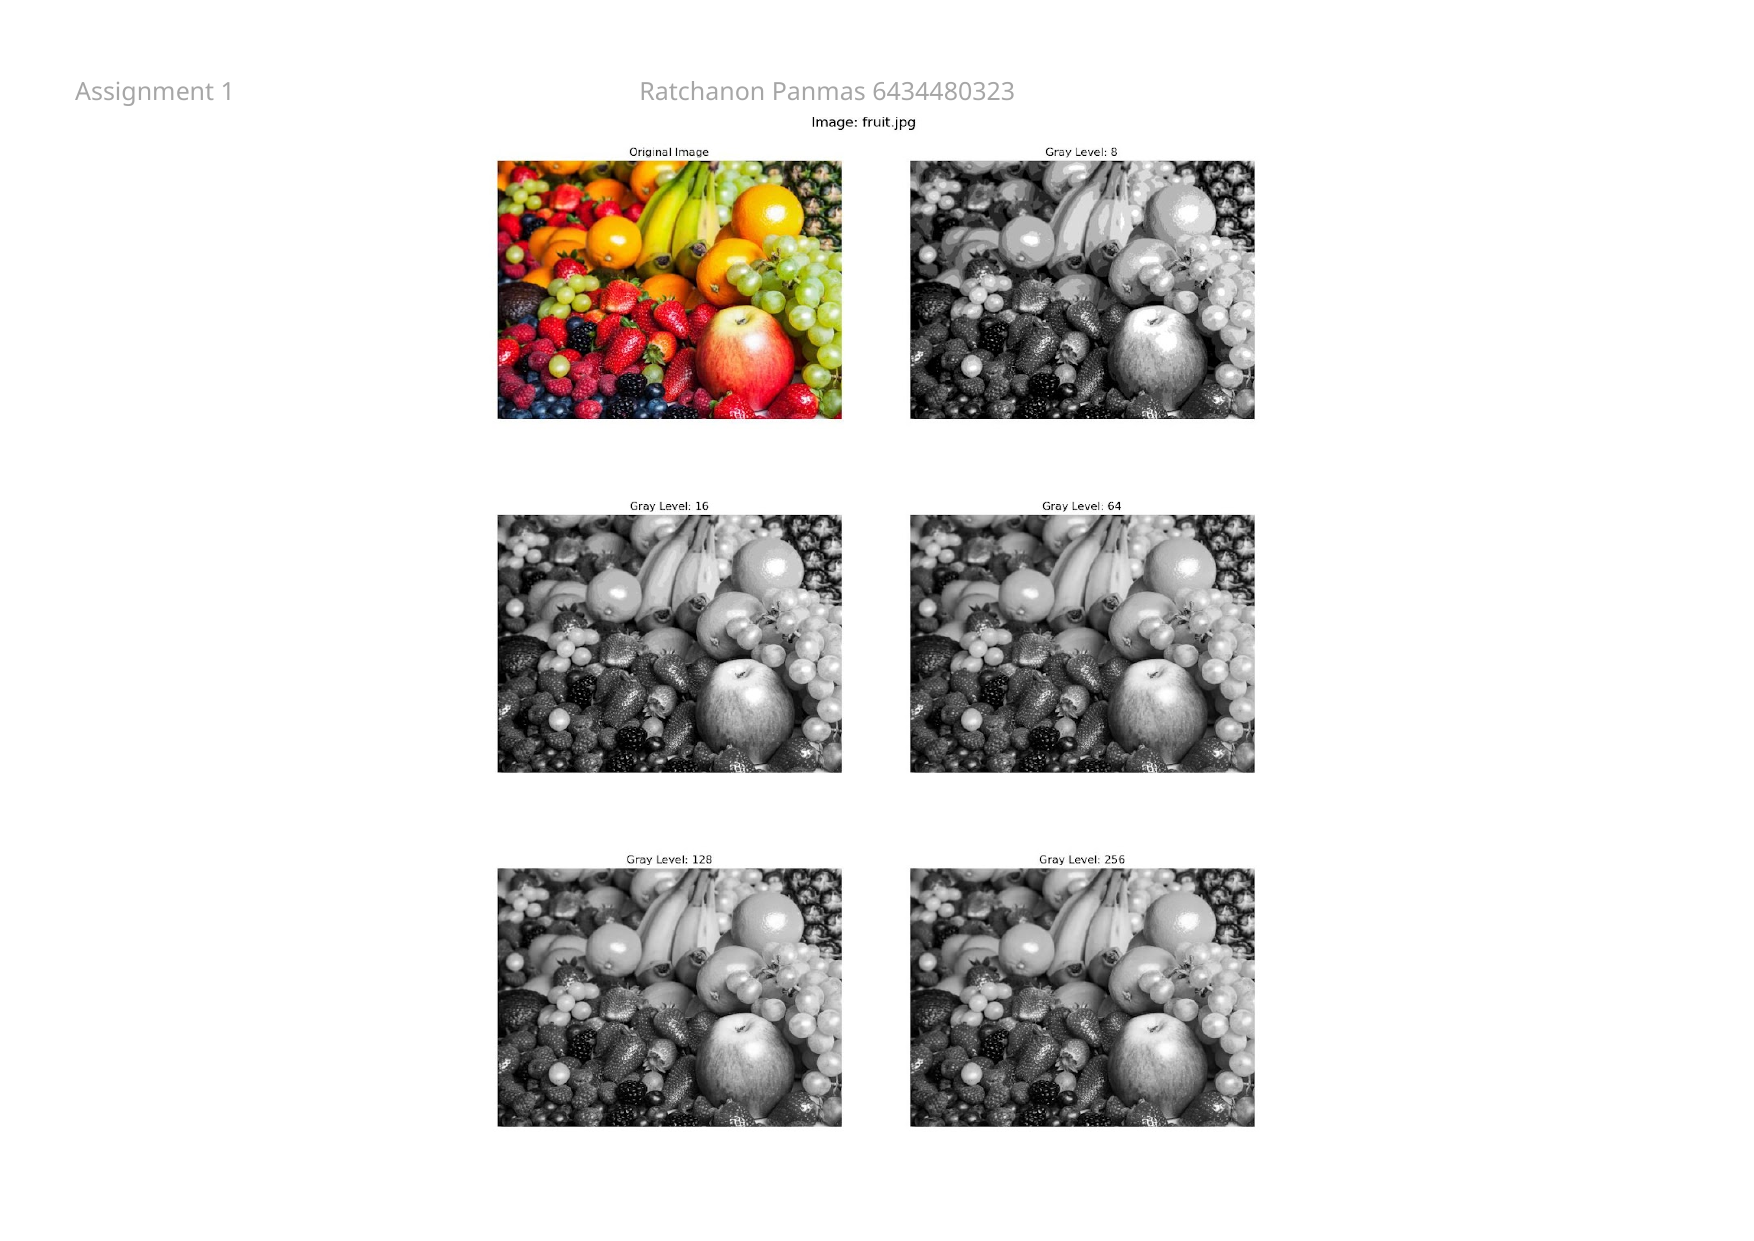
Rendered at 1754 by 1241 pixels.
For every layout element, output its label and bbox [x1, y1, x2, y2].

picture [486, 107, 1268, 1139]
